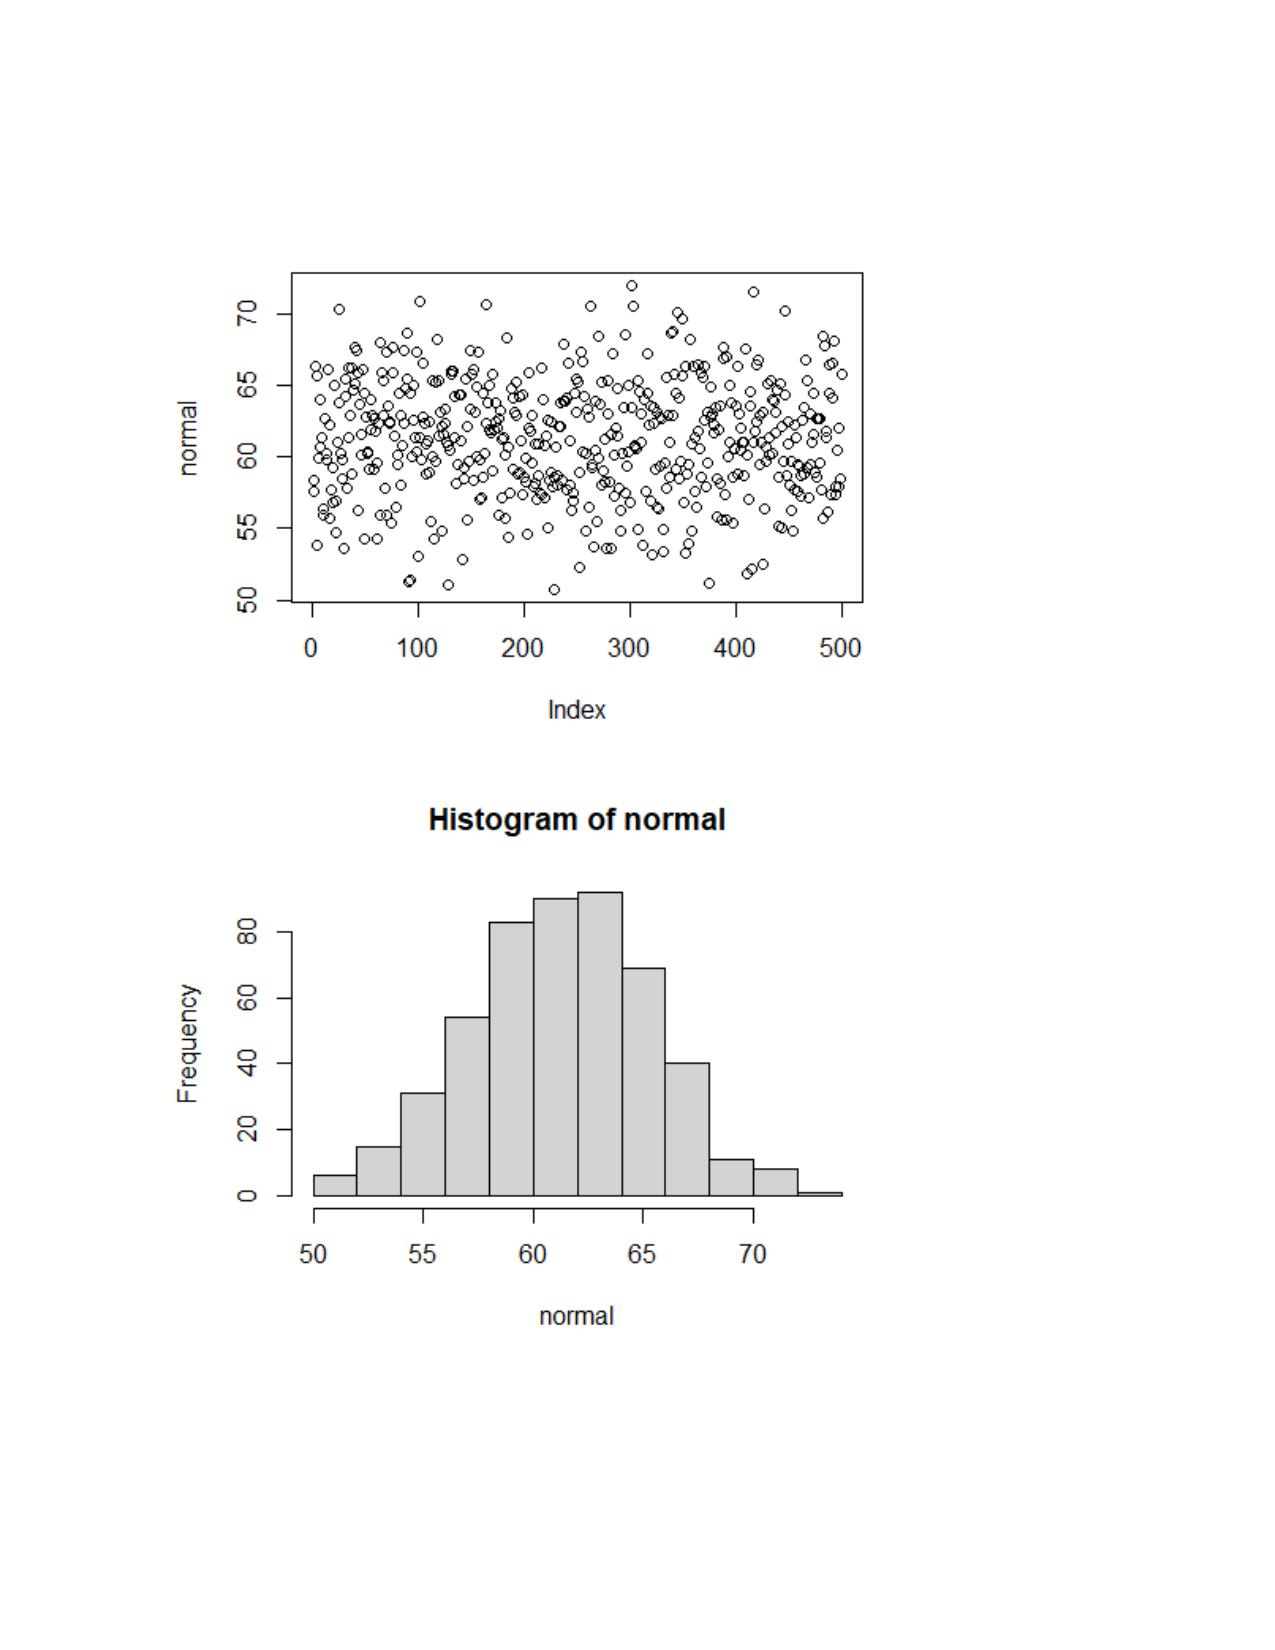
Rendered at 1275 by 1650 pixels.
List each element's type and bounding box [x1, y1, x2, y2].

picture [168, 150, 927, 1363]
